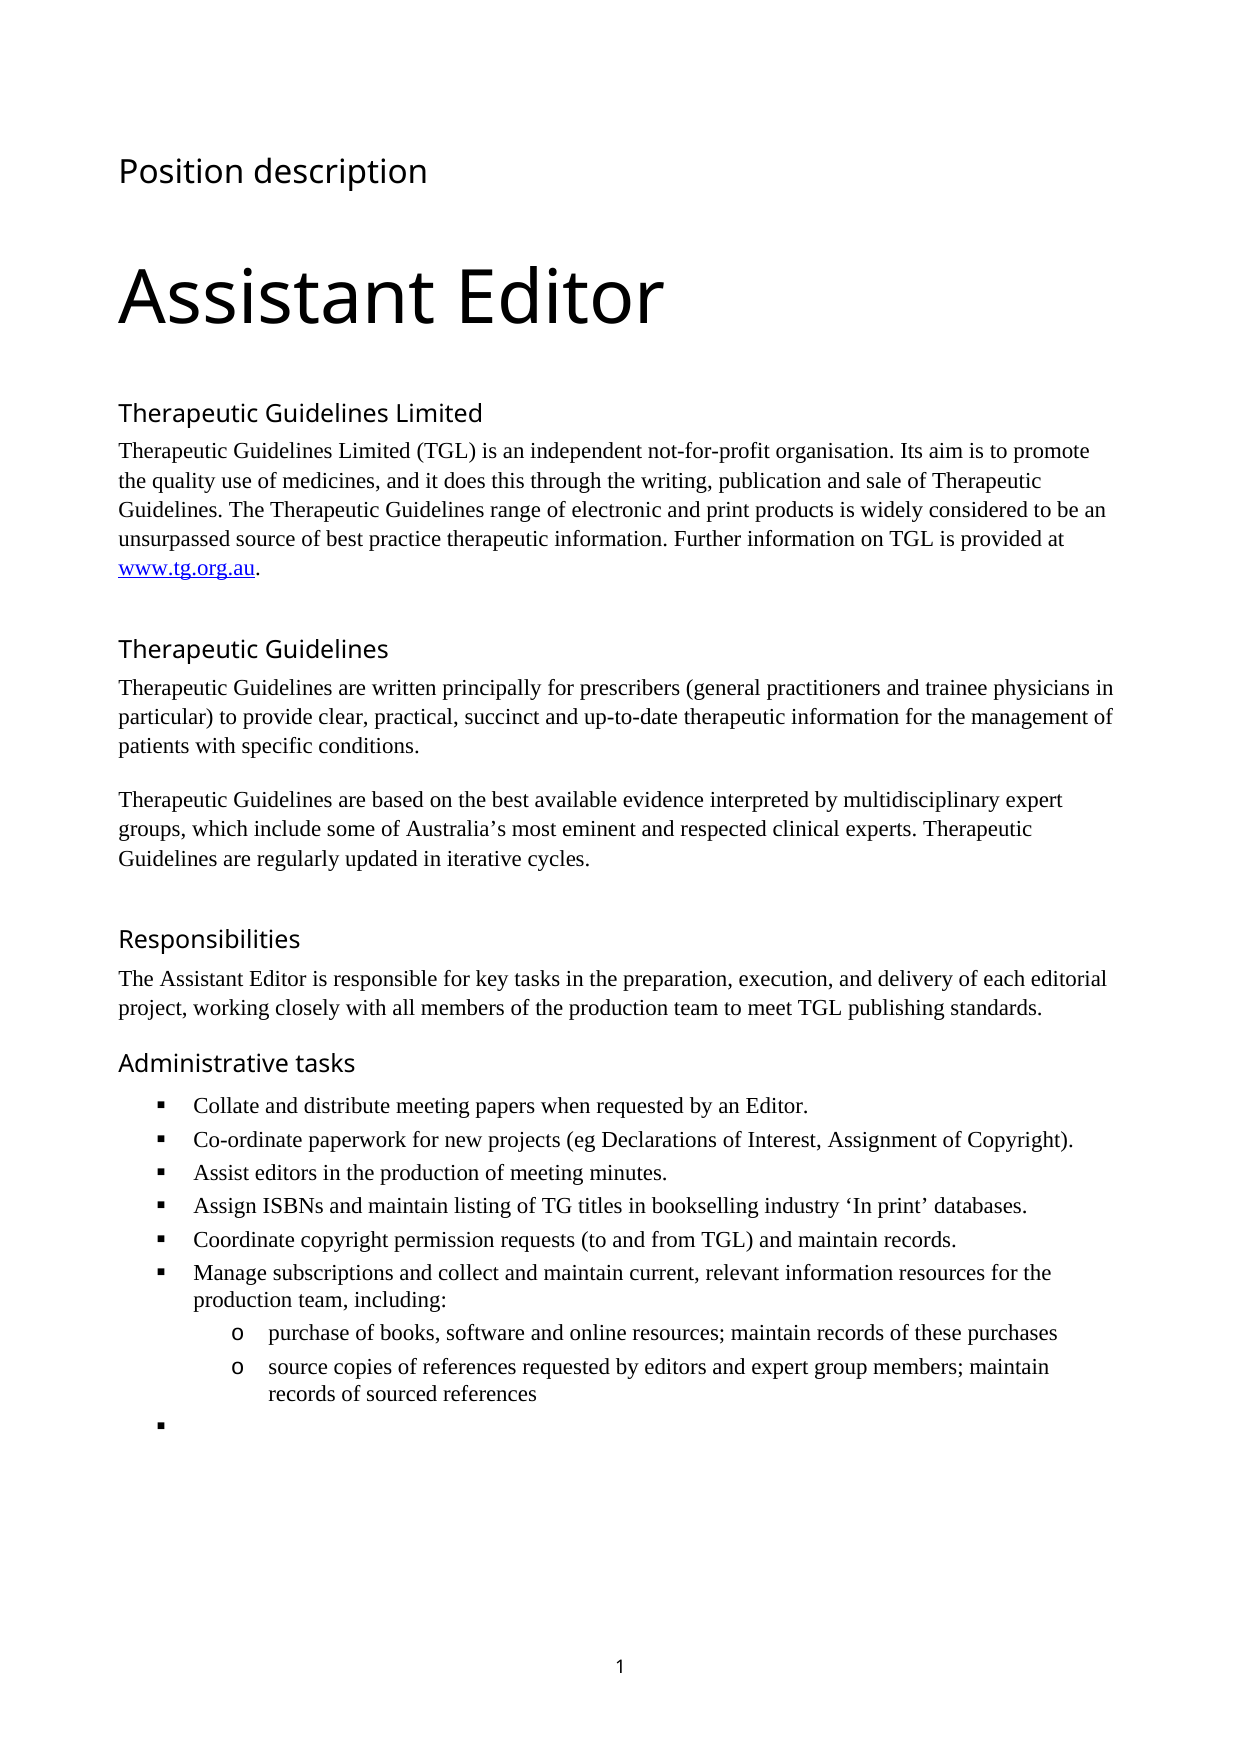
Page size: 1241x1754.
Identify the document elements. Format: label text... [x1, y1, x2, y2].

text Assistant Editor [118, 243, 1188, 345]
text Position description [118, 148, 1188, 193]
list Co-ordinate paperwork for new projects (eg Declarations of Interest, Assignment of Copyright). [156, 1125, 1122, 1152]
text Therapeutic Guidelines are written principally for prescribers (general practitioners and trainee physicians in particular) to provide clear, practical, succinct and up-to-date therapeutic information for the management of patients with specific conditions. [118, 672, 1122, 759]
text Therapeutic Guidelines Limited [118, 395, 1122, 429]
text Administrative tasks [118, 1045, 1122, 1079]
text Therapeutic Guidelines [118, 631, 1122, 666]
text Therapeutic Guidelines Limited (TGL) is an independent not-for-profit organisation. Its aim is to promote the quality use of medicines, and it does this through the writing, publication and sale of Therapeutic Guidelines. The Therapeutic Guidelines range of electronic and print products is widely considered to be an unsurpassed source of best practice therapeutic information. Further information on TGL is provided at www.tg.org.au. [118, 436, 1122, 581]
list Assign ISBNs and maintain listing of TG titles in bookselling industry ‘In print’ databases. [156, 1192, 1122, 1219]
list Assist editors in the production of meeting minutes. [156, 1159, 1122, 1186]
list purchase of books, software and online resources; maintain records of these purchases [231, 1319, 1122, 1346]
text Therapeutic Guidelines are based on the best available evidence interpreted by multidisciplinary expert groups, which include some of Australia’s most eminent and respected clinical experts. Therapeutic Guidelines are regularly updated in iterative cycles. [118, 784, 1122, 872]
list Coordinate copyright permission requests (to and from TGL) and maintain records. [156, 1225, 1122, 1252]
text The Assistant Editor is responsible for key tasks in the preparation, execution, and delivery of each editorial project, working closely with all members of the production team to meet TGL publishing standards. [118, 962, 1122, 1020]
list source copies of references requested by editors and expert group members; maintain records of sourced references [231, 1352, 1122, 1407]
text Responsibilities [118, 922, 1122, 956]
list Collate and distribute meeting papers when requested by an Editor. [156, 1092, 1122, 1119]
list Manage subscriptions and collect and maintain current, relevant information resources for the production team, including: [156, 1259, 1122, 1313]
